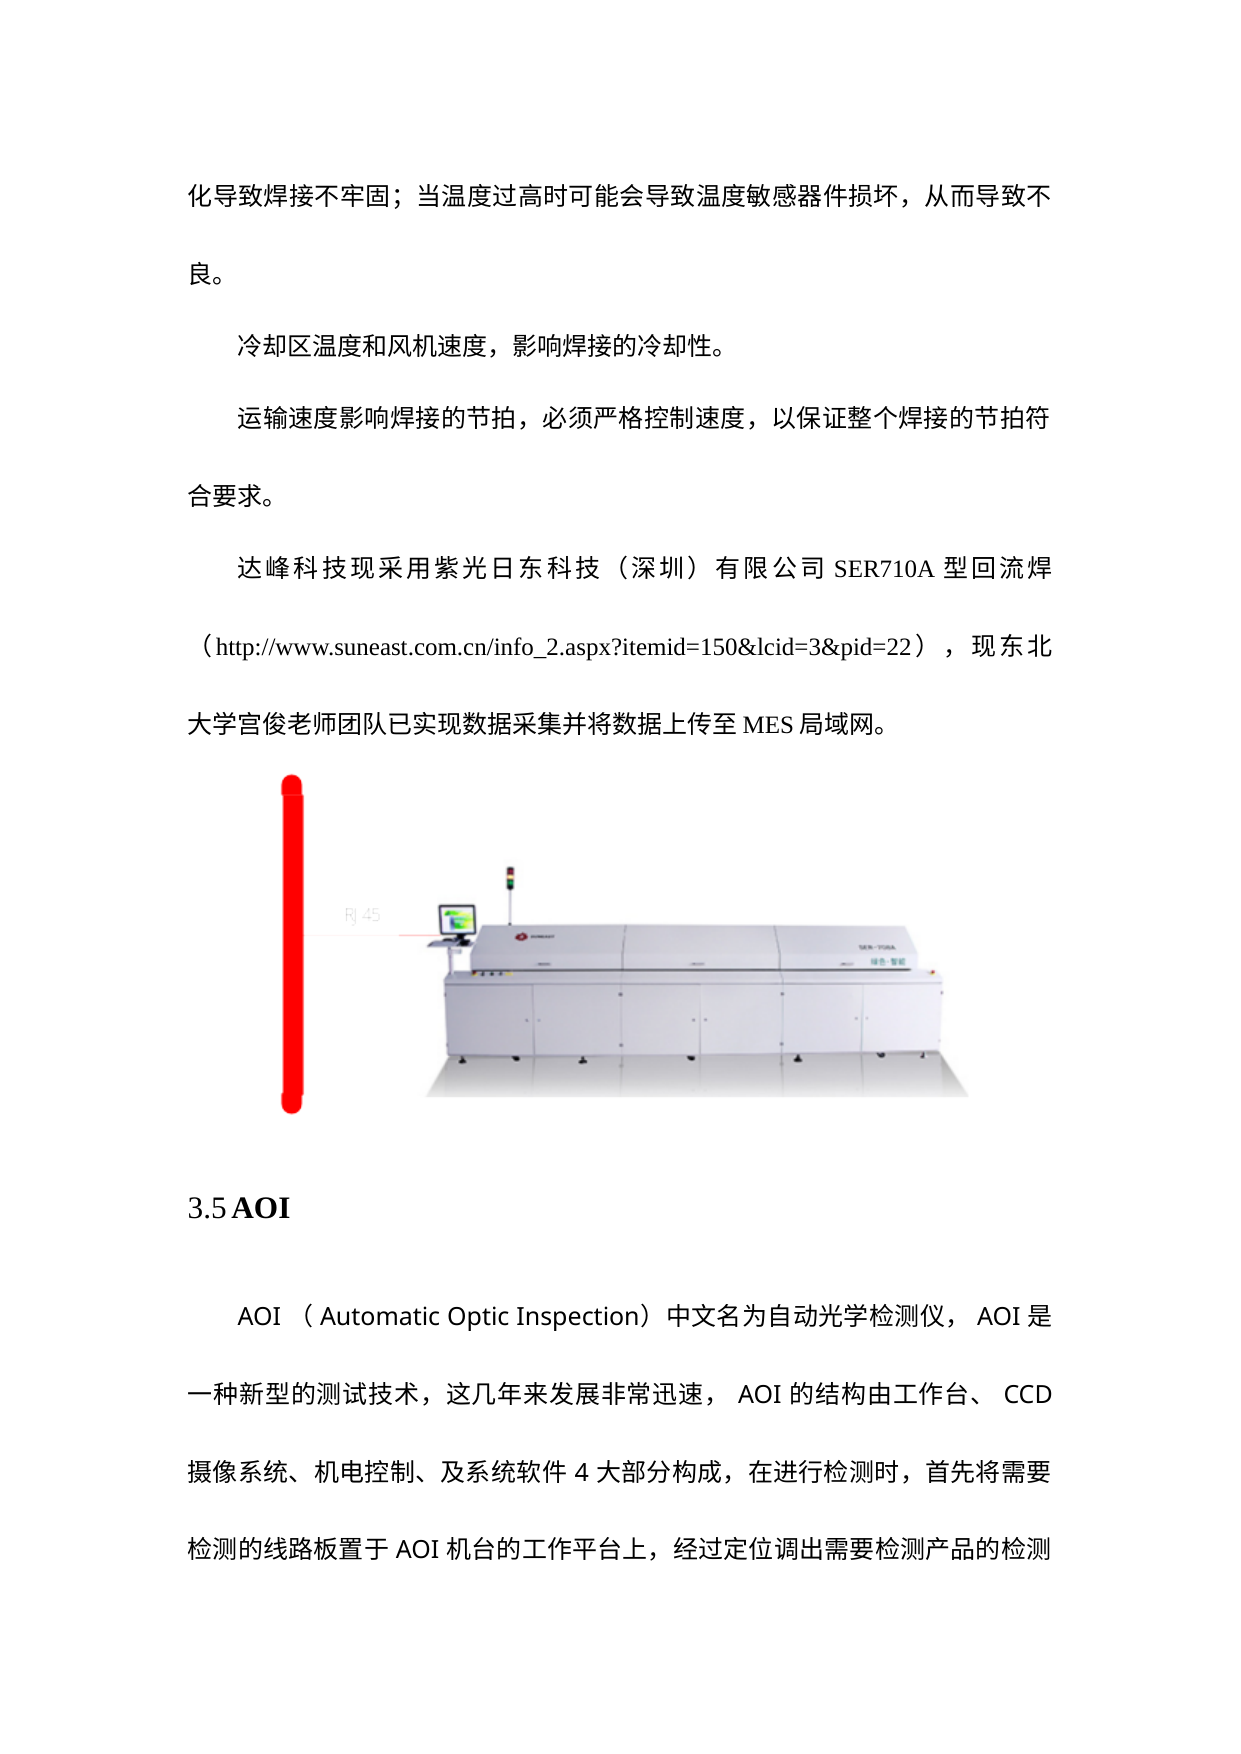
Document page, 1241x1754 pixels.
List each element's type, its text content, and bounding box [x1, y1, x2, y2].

text 冷却区温度和风机速度，影响焊接的冷却性。 [187, 312, 1053, 377]
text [187, 162, 1053, 305]
subtitle AOI [187, 1174, 1053, 1239]
text 运输速度影响焊接的节拍，必须严格控制速度，以保证整个焊接的节拍符合要求。 [187, 384, 1053, 527]
text 达峰科技现采用紫光日东科技（深圳）有限公司SER710A型回流焊（http://www.suneast.com.cn/info_2.aspx?itemid=150&lcid=3&pid=22），现东北大学宫俊老师团队已实现数据采集并将数据上传至MES局域网。 [187, 534, 1053, 755]
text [187, 1282, 1053, 1581]
